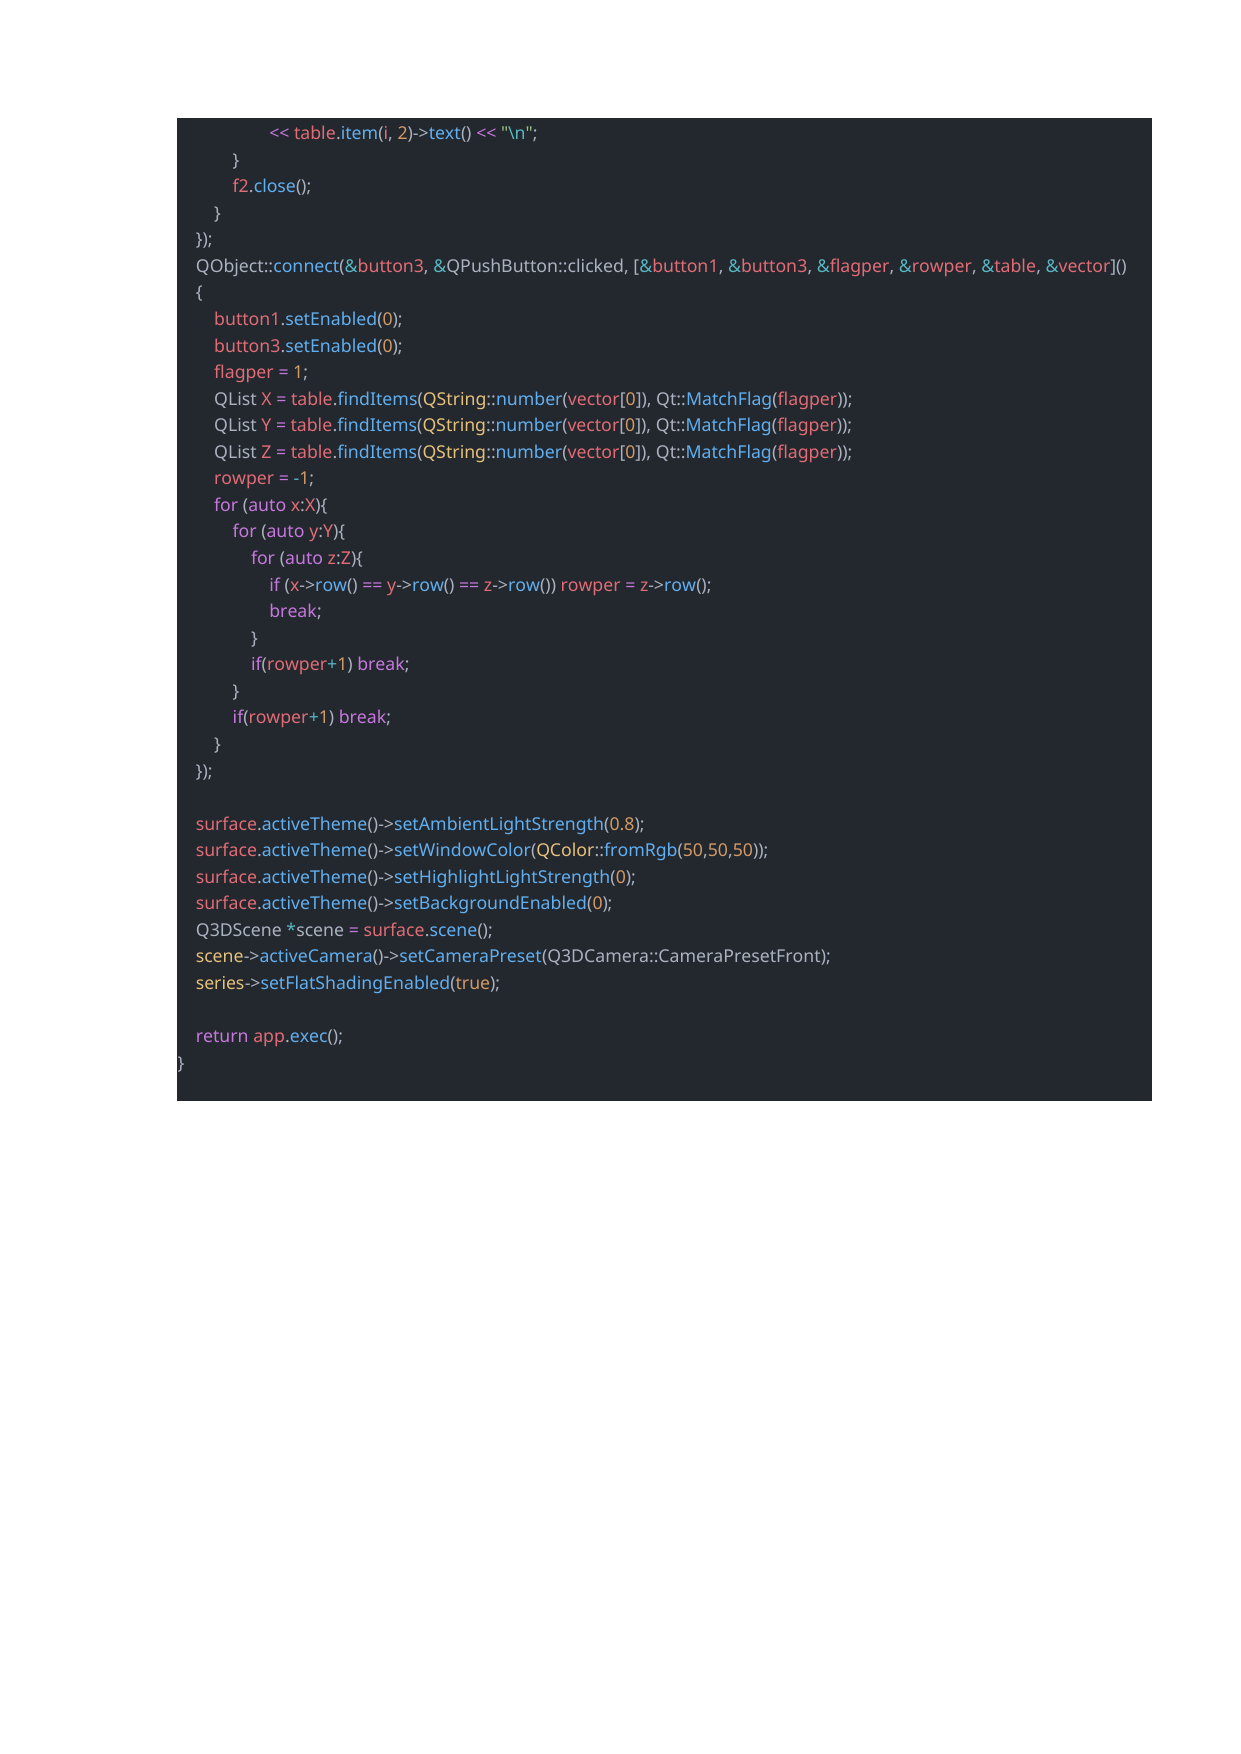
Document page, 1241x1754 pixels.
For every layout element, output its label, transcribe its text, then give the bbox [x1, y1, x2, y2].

text }); [177, 224, 1152, 251]
text surface.activeTheme()->setHighlightLightStrength(0); [177, 862, 1152, 888]
text scene->activeCamera()->setCameraPreset(Q3DCamera::CameraPresetFront); [177, 942, 1152, 968]
text button1.setEnabled(0); [177, 304, 1152, 331]
text for (auto y:Y){ [177, 517, 1152, 543]
text surface.activeTheme()->setBackgroundEnabled(0); [177, 888, 1152, 915]
text } [177, 145, 1152, 171]
text if(rowper+1) break; [177, 649, 1152, 676]
text return app.exec(); [177, 1021, 1152, 1048]
text Q3DScene *scene = surface.scene(); [177, 915, 1152, 942]
text } [177, 623, 1152, 649]
text } [177, 198, 1152, 224]
text QList Y = table.findItems(QString::number(vector[0]), Qt::MatchFlag(flagper)); [177, 410, 1152, 437]
text button3.setEnabled(0); [177, 331, 1152, 357]
text if (x->row() == y->row() == z->row()) rowper = z->row(); [177, 570, 1152, 596]
text rowper = -1; [177, 463, 1152, 490]
text { [177, 277, 1152, 304]
text f2.close(); [177, 171, 1152, 198]
text if(rowper+1) break; [177, 702, 1152, 729]
text } [177, 729, 1152, 756]
text } [177, 676, 1152, 702]
text QList Z = table.findItems(QString::number(vector[0]), Qt::MatchFlag(flagper)); [177, 437, 1152, 463]
text QObject::connect(&button3, &QPushButton::clicked, [&button1, &button3, &flagper, &rowper, &table, &vector]() [177, 251, 1152, 277]
text flagper = 1; [177, 357, 1152, 384]
text << table.item(i, 2)->text() << "\n"; [177, 118, 1152, 145]
text surface.activeTheme()->setWindowColor(QColor::fromRgb(50,50,50)); [177, 835, 1152, 862]
text } [177, 1048, 1152, 1074]
text }); [177, 756, 1152, 782]
text for (auto z:Z){ [177, 543, 1152, 570]
text surface.activeTheme()->setAmbientLightStrength(0.8); [177, 809, 1152, 835]
text break; [177, 596, 1152, 623]
text series->setFlatShadingEnabled(true); [177, 968, 1152, 995]
text QList X = table.findItems(QString::number(vector[0]), Qt::MatchFlag(flagper)); [177, 384, 1152, 410]
text for (auto x:X){ [177, 490, 1152, 517]
